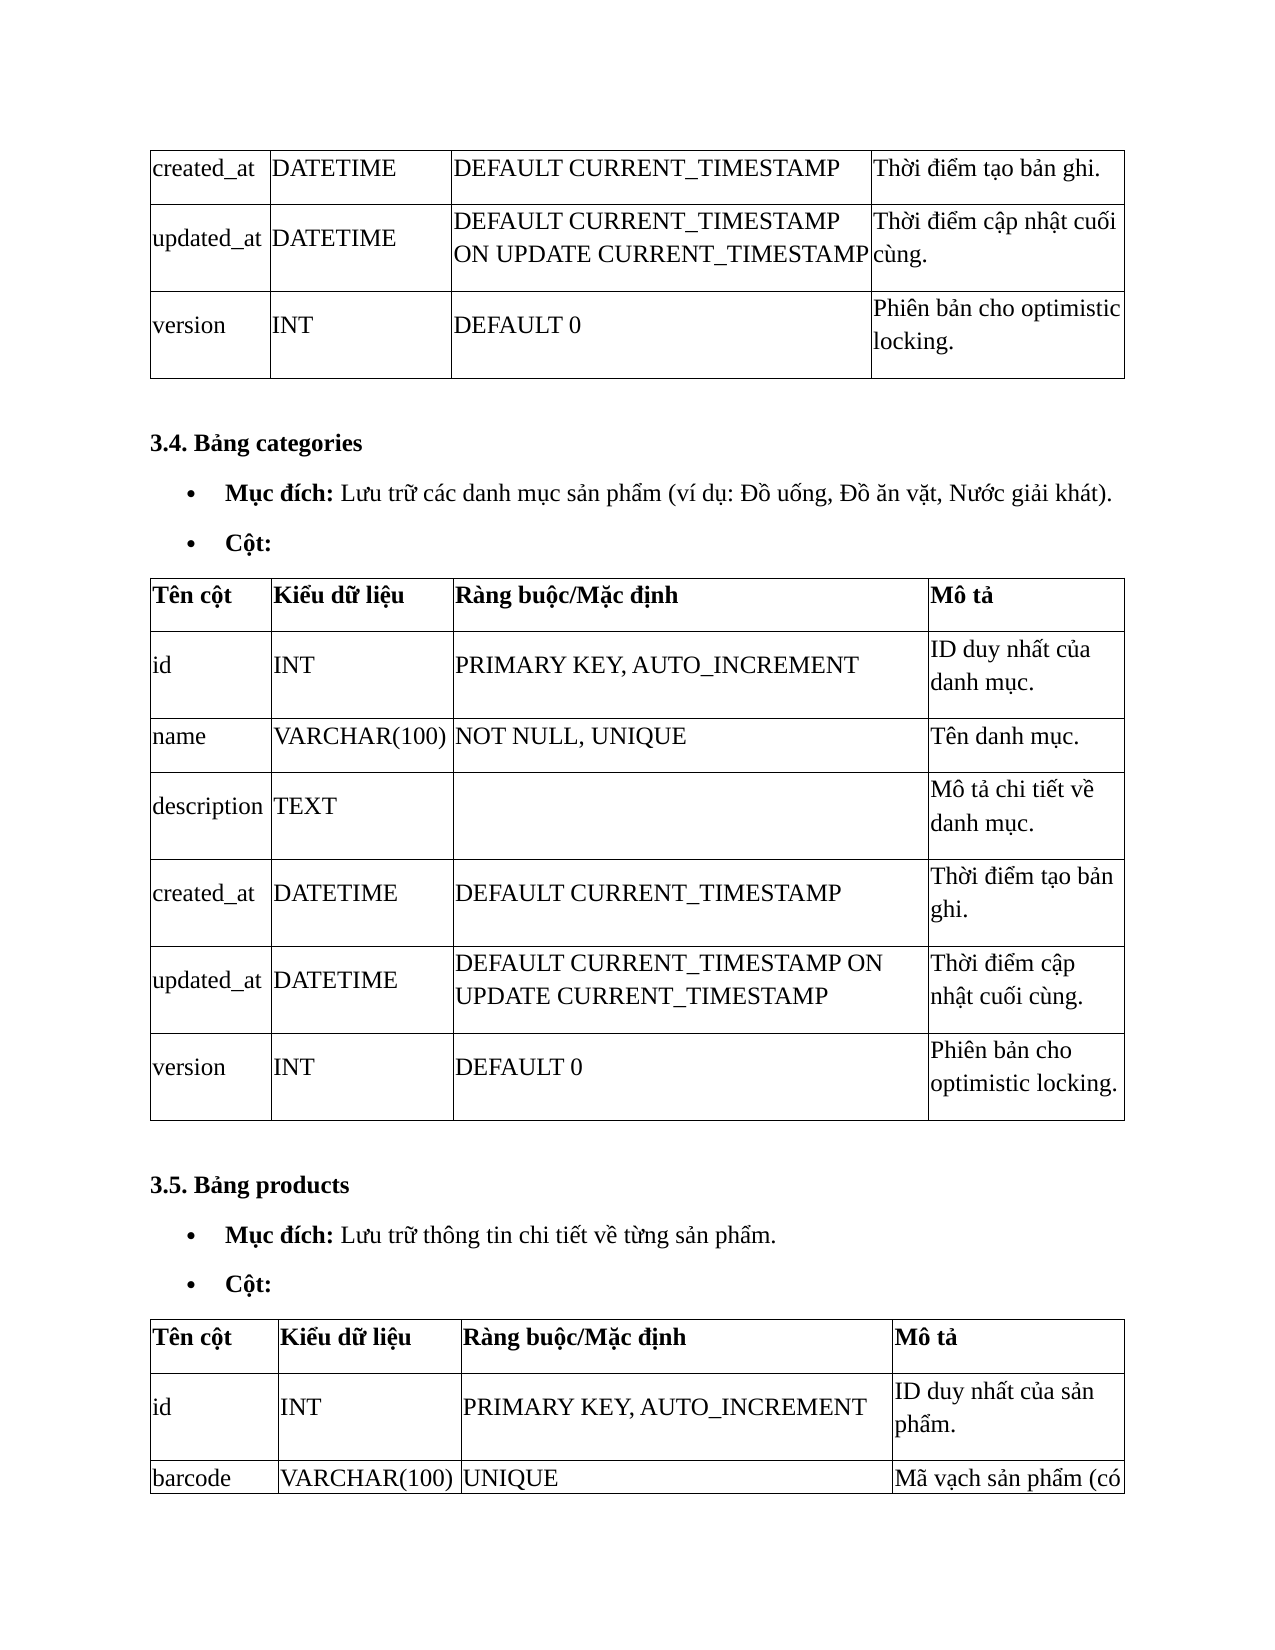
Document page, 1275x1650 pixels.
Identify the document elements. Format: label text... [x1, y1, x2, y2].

table_cell DATETIME [272, 947, 453, 1033]
table_cell DEFAULT CURRENT_TIMESTAMP [454, 860, 928, 946]
table_header Kiểu dữ liệu [272, 579, 453, 631]
table_cell barcode [151, 1461, 278, 1493]
list Cột: [187, 1269, 1125, 1298]
table_cell updated_at [151, 947, 271, 1033]
table_cell created_at [151, 860, 271, 946]
table_header Tên cột [151, 1320, 278, 1373]
table_cell DEFAULT CURRENT_TIMESTAMP ON UPDATE CURRENT_TIMESTAMP [452, 205, 871, 291]
table_header Ràng buộc/Mặc định [462, 1320, 892, 1373]
table_cell DEFAULT CURRENT_TIMESTAMP [452, 151, 871, 204]
table_cell VARCHAR(100) [272, 719, 453, 772]
table_cell name [151, 719, 271, 772]
table_cell Mô tả chi tiết về danh mục. [929, 773, 1124, 859]
table_cell id [151, 632, 271, 718]
table_cell [454, 773, 928, 859]
table_cell Thời điểm tạo bản ghi. [929, 860, 1124, 946]
table_cell ID duy nhất của danh mục. [929, 632, 1124, 718]
list Mục đích: Lưu trữ các danh mục sản phẩm (ví dụ: Đồ uống, Đồ ăn vặt, Nước giải khát). [187, 478, 1125, 507]
table_cell UNIQUE [462, 1461, 892, 1493]
table_cell PRIMARY KEY, AUTO_INCREMENT [454, 632, 928, 718]
table_cell DATETIME [271, 205, 451, 291]
table_cell created_at [151, 151, 270, 204]
table_cell INT [279, 1374, 461, 1460]
table_cell Thời điểm tạo bản ghi. [872, 151, 1124, 204]
table_cell Phiên bản cho optimistic locking. [872, 292, 1124, 378]
list Mục đích: Lưu trữ thông tin chi tiết về từng sản phẩm. [187, 1220, 1125, 1249]
table_cell DATETIME [272, 860, 453, 946]
table_header Mô tả [929, 579, 1124, 631]
table_cell Tên danh mục. [929, 719, 1124, 772]
table_cell DEFAULT 0 [452, 292, 871, 378]
list Cột: [187, 528, 1125, 556]
table_cell TEXT [272, 773, 453, 859]
table_cell version [151, 292, 270, 378]
table_cell ID duy nhất của sản phẩm. [893, 1374, 1124, 1460]
table_cell id [151, 1374, 278, 1460]
text 3.5. Bảng products [150, 1170, 1125, 1199]
table_cell version [151, 1034, 271, 1119]
text 3.4. Bảng categories [150, 428, 1125, 457]
table_cell PRIMARY KEY, AUTO_INCREMENT [462, 1374, 892, 1460]
table_cell INT [272, 632, 453, 718]
table_cell INT [272, 1034, 453, 1119]
table_cell DEFAULT CURRENT_TIMESTAMP ON UPDATE CURRENT_TIMESTAMP [454, 947, 928, 1033]
table_cell Thời điểm cập nhật cuối cùng. [872, 205, 1124, 291]
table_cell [893, 1461, 1124, 1493]
table_cell Phiên bản cho optimistic locking. [929, 1034, 1124, 1119]
table_header Tên cột [151, 579, 271, 631]
table_cell VARCHAR(100) [279, 1461, 461, 1493]
table_header Mô tả [893, 1320, 1124, 1373]
table_cell DEFAULT 0 [454, 1034, 928, 1119]
table_header Ràng buộc/Mặc định [454, 579, 928, 631]
table_cell NOT NULL, UNIQUE [454, 719, 928, 772]
table_cell DATETIME [271, 151, 451, 204]
table_cell description [151, 773, 271, 859]
table_cell Thời điểm cập nhật cuối cùng. [929, 947, 1124, 1033]
table_cell INT [271, 292, 451, 378]
table_header Kiểu dữ liệu [279, 1320, 461, 1373]
table_cell updated_at [151, 205, 270, 291]
